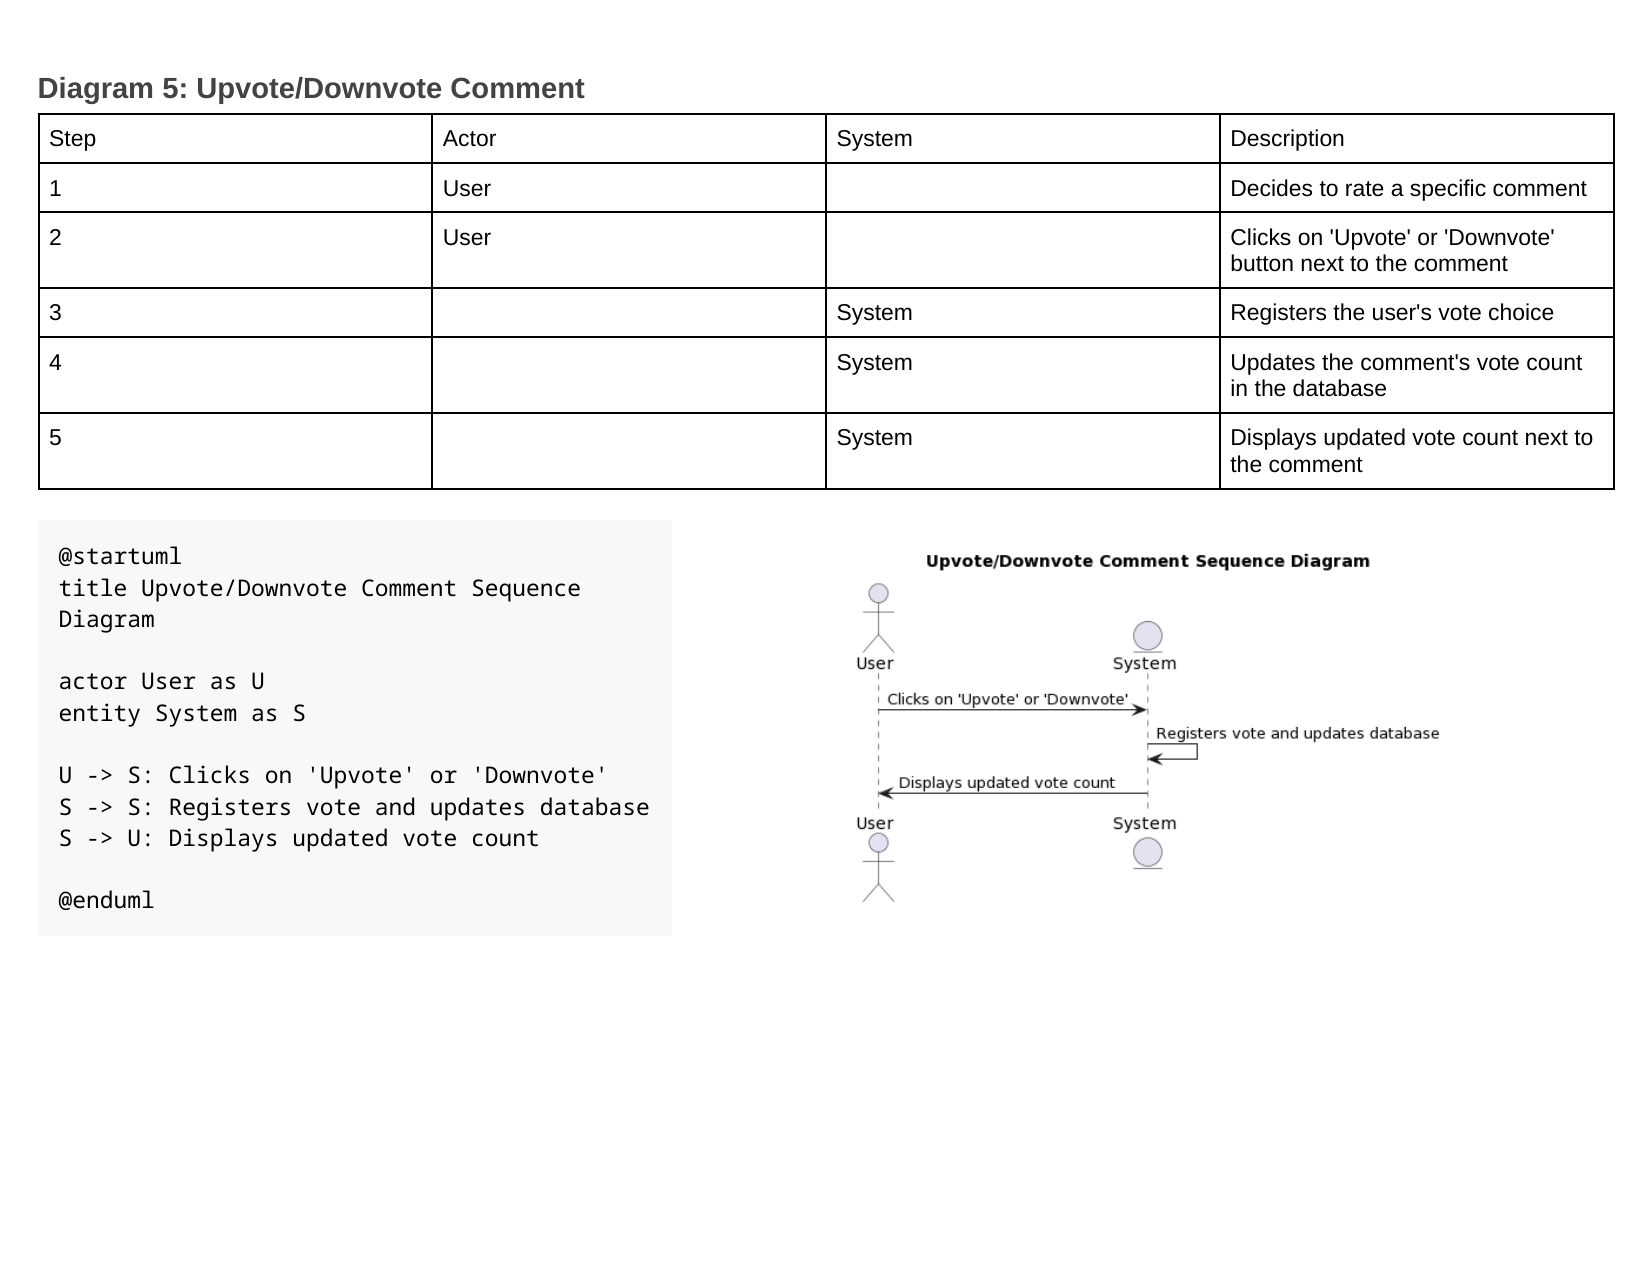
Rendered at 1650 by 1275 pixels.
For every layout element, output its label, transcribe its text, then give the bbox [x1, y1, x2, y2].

table_cell System [827, 414, 1219, 487]
table_cell System [827, 289, 1219, 336]
table_cell [433, 338, 825, 412]
table_cell Updates the comment's vote count in the database [1221, 338, 1613, 412]
table_cell 2 [40, 213, 431, 287]
picture [851, 535, 1446, 908]
table_cell 3 [40, 289, 431, 336]
table_cell User [433, 164, 825, 211]
table_header Actor [433, 115, 825, 162]
table_cell Displays updated vote count next to the comment [1221, 414, 1613, 487]
table_cell System [827, 338, 1219, 412]
table_header System [827, 115, 1219, 162]
table_cell Decides to rate a specific comment [1221, 164, 1613, 211]
table_header Step [40, 115, 431, 162]
table_cell 4 [40, 338, 431, 412]
table_cell 5 [40, 414, 431, 487]
table_cell 1 [40, 164, 431, 211]
table_cell Clicks on 'Upvote' or 'Downvote' button next to the comment [1221, 213, 1613, 287]
table_cell [827, 164, 1219, 211]
table_header @startuml title Upvote/Downvote Comment Sequence Diagram actor User as U entity System as S U -> S: Clicks on 'Upvote' or 'Downvote' S -> S: Registers vote and updates database S -> U: Displays updated vote count @enduml [38, 520, 672, 936]
table_header Description [1221, 115, 1613, 162]
table_cell Registers the user's vote choice [1221, 289, 1613, 336]
table_cell [827, 213, 1219, 287]
subtitle Diagram 5: Upvote/Downvote Comment [37, 71, 1612, 104]
table_cell [433, 289, 825, 336]
table_cell [433, 414, 825, 487]
table_cell User [433, 213, 825, 287]
